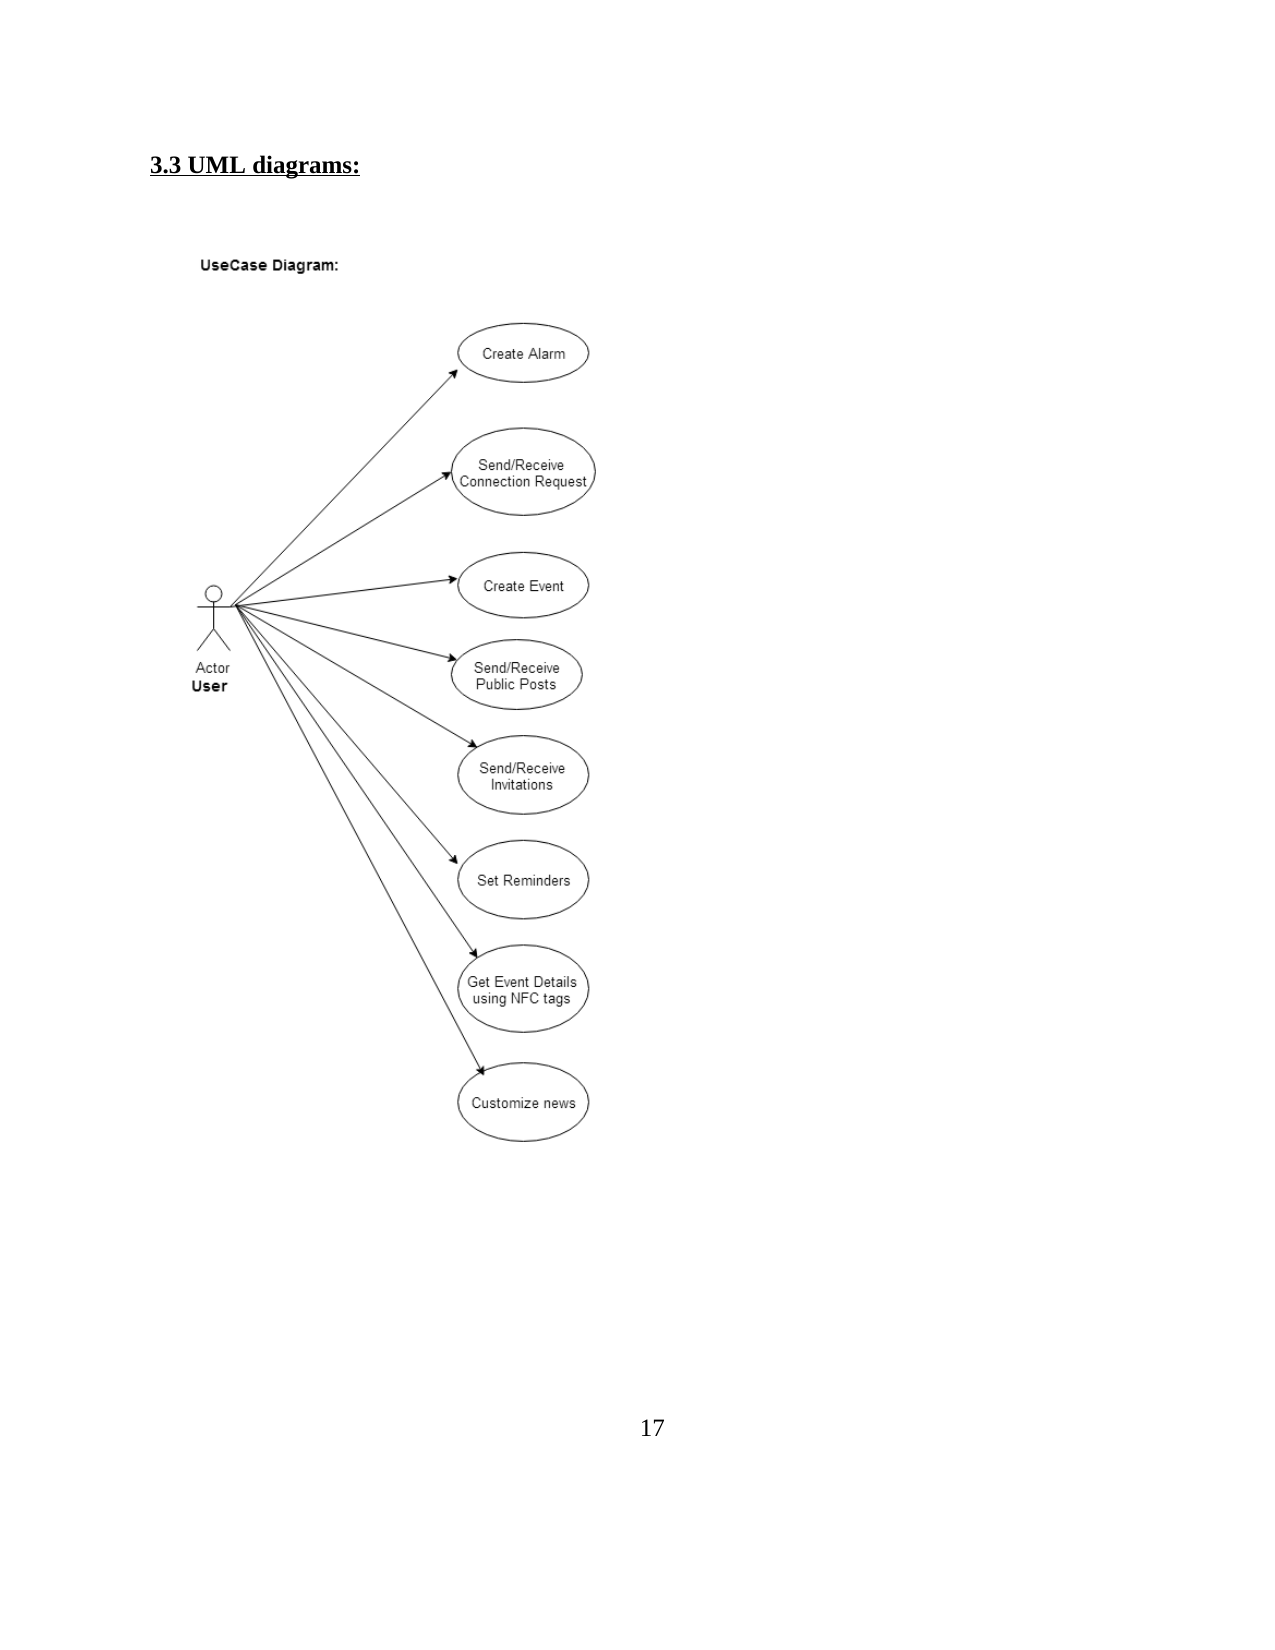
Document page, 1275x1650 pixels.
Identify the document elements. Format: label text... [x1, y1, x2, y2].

text 17 [187, 1413, 1117, 1441]
list UML diagrams: [150, 150, 1117, 179]
picture [187, 252, 597, 1143]
